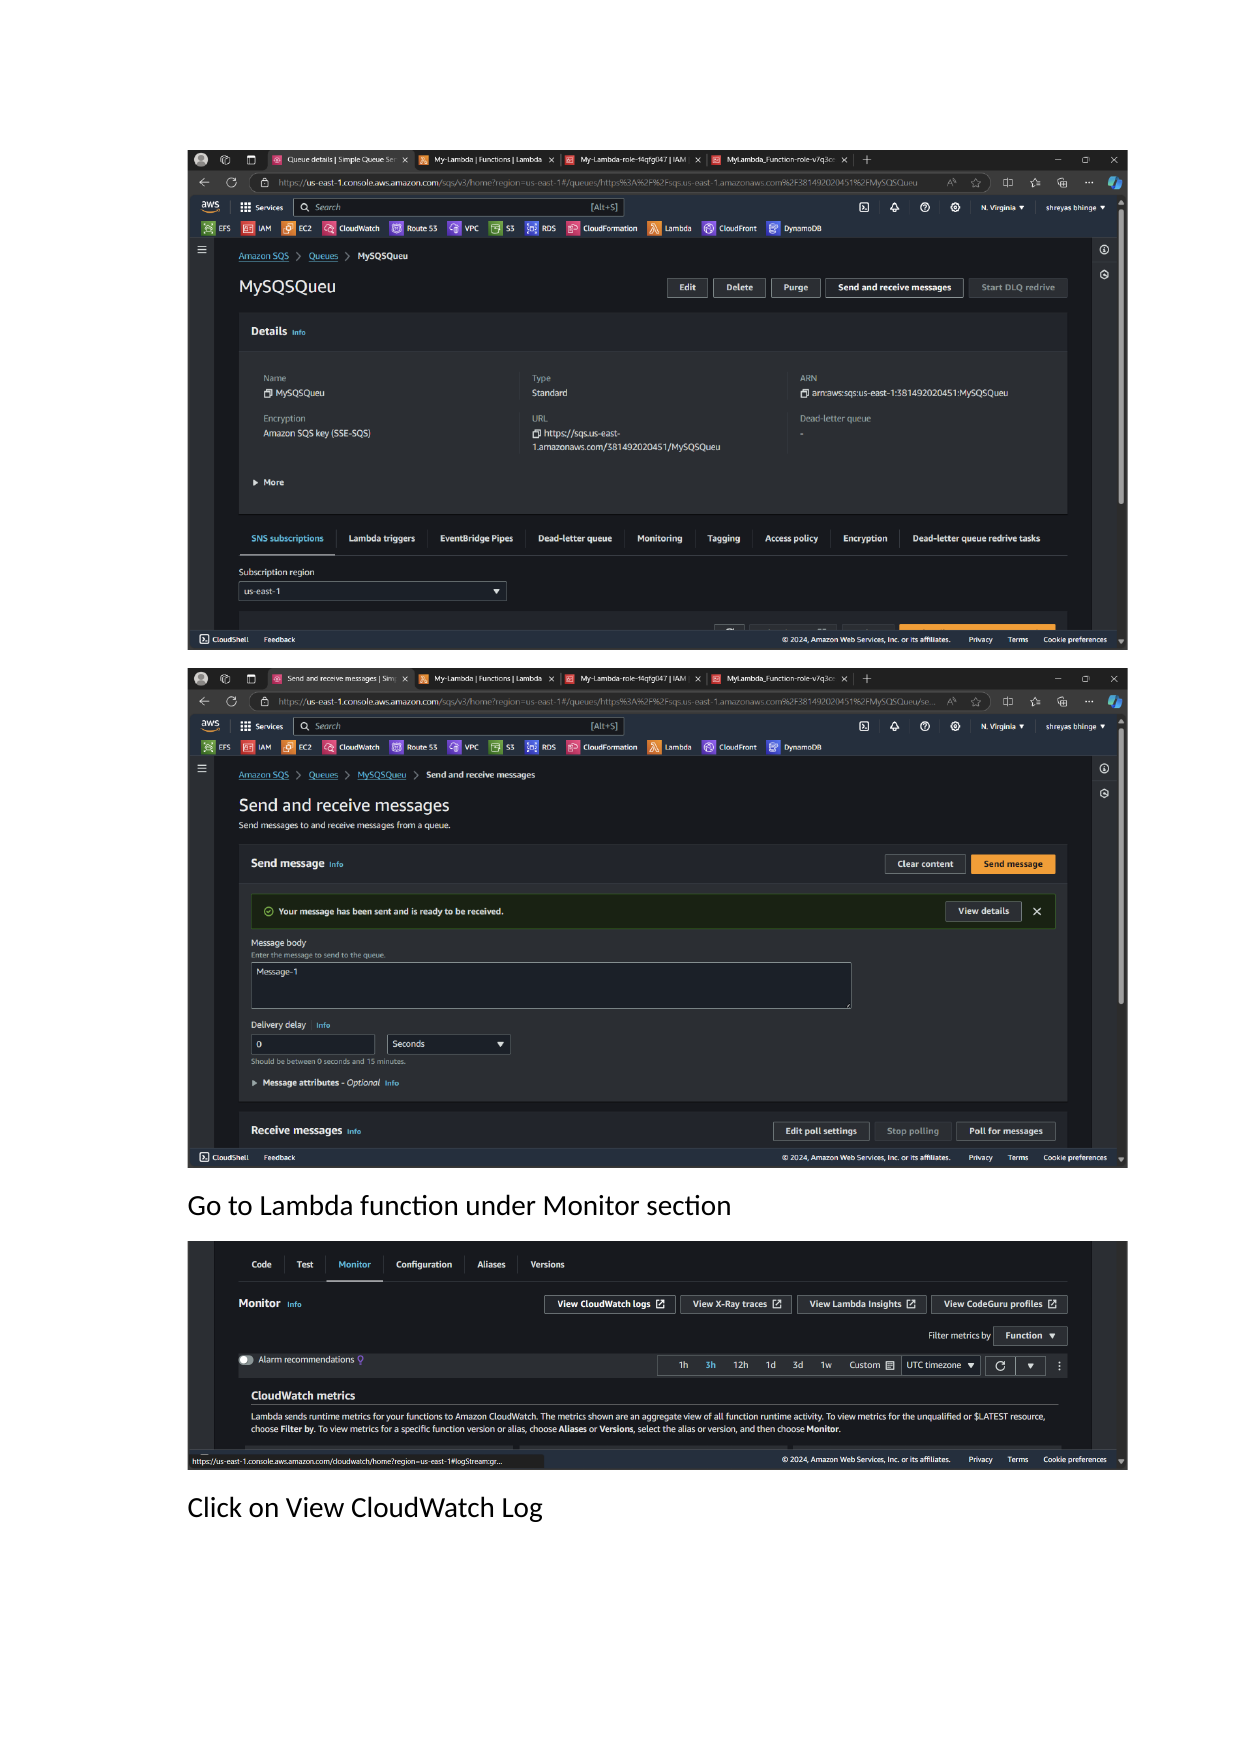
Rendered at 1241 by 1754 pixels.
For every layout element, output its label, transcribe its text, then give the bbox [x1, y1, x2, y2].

picture [187, 668, 1128, 1168]
text Click on View CloudWatch Log [187, 1489, 1090, 1524]
picture [187, 1241, 1128, 1470]
picture [187, 150, 1128, 650]
text Go to Lambda function under Monitor section [187, 1187, 1090, 1222]
